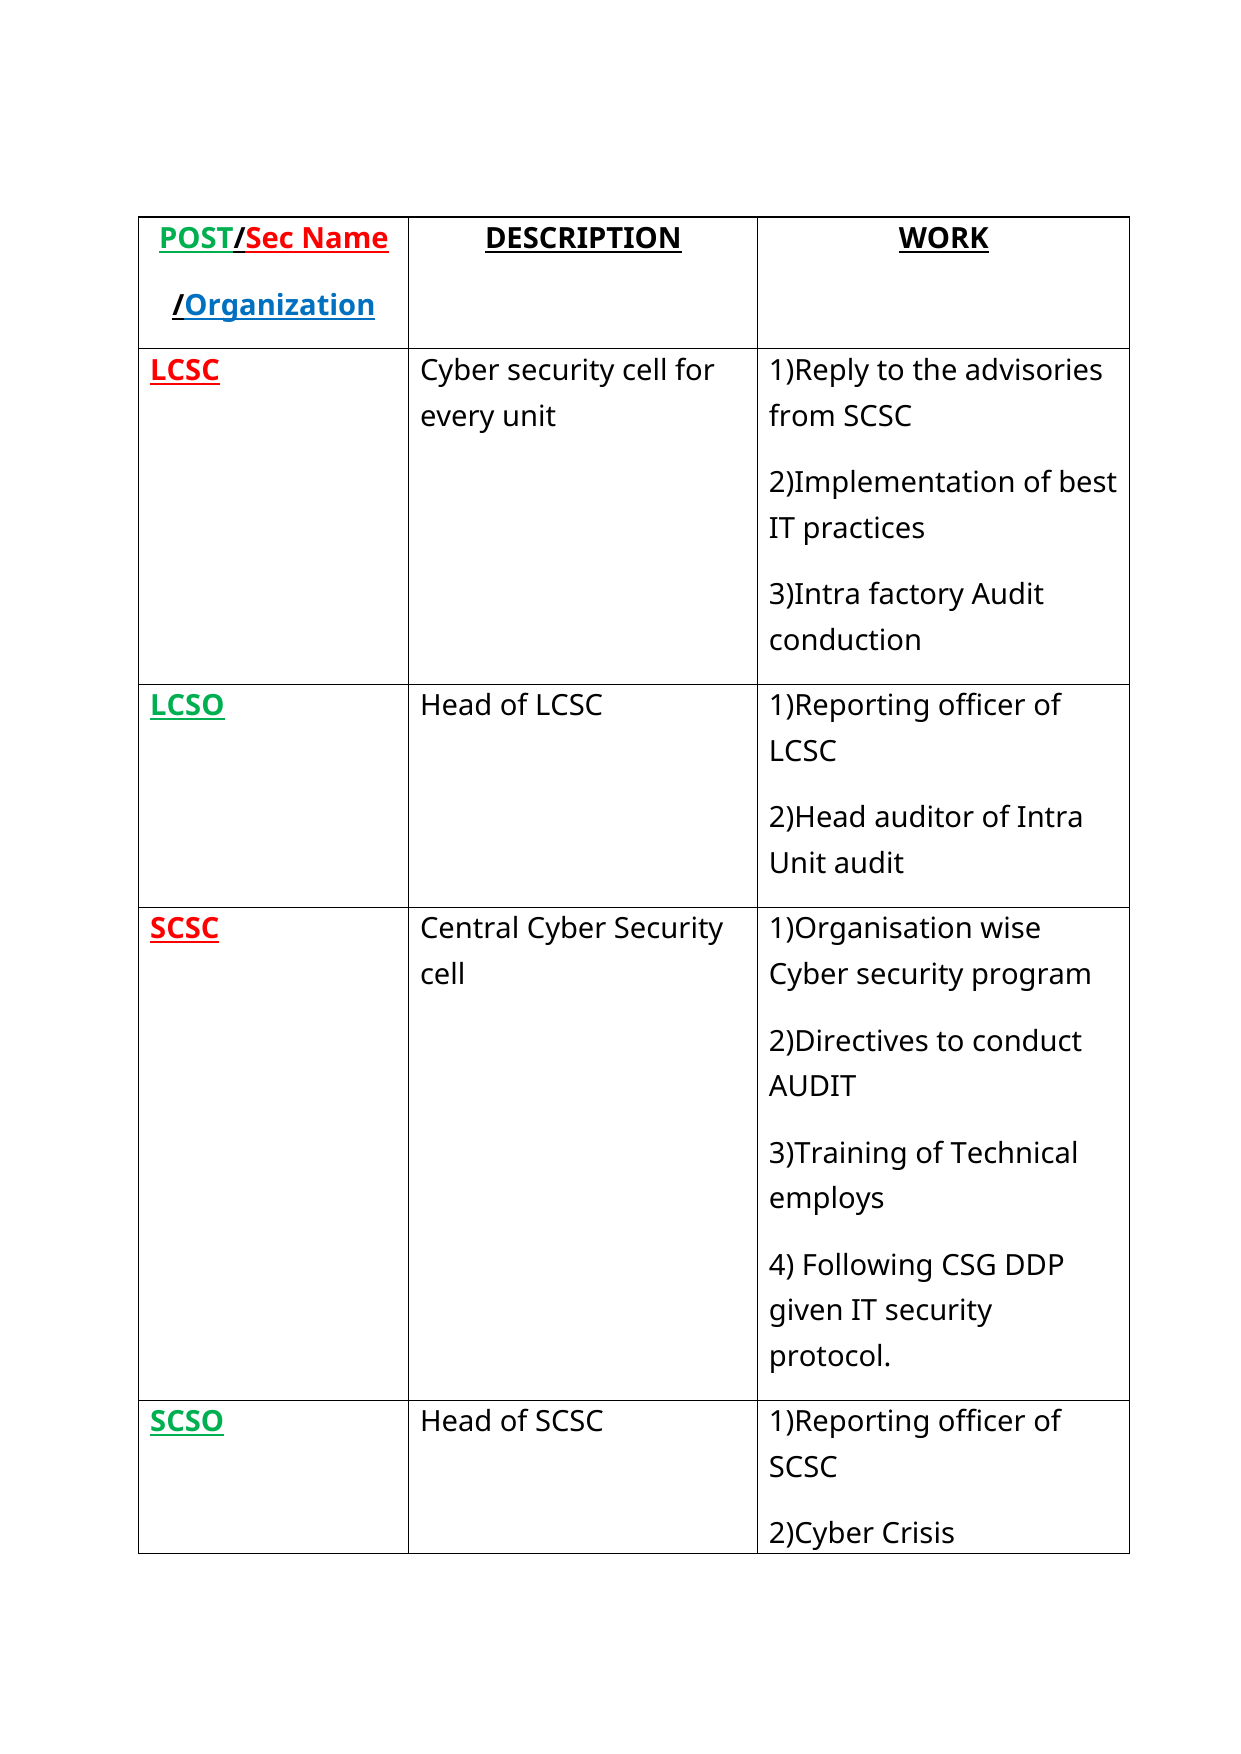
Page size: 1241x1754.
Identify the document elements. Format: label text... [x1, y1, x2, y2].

table_cell Cyber security cell for every unit [409, 349, 757, 683]
table_cell Central Cyber Security cell [409, 908, 757, 1399]
table_header DESCRIPTION [409, 218, 757, 348]
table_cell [758, 1401, 1129, 1552]
table_header POST/Sec Name /Organization [139, 218, 408, 348]
table_cell LCSC [139, 349, 408, 683]
table_cell SCSO [139, 1401, 408, 1552]
table_cell SCSC [139, 908, 408, 1399]
table_cell LCSO [139, 685, 408, 907]
table_cell 1)Reply to the advisories from SCSC 2)Implementation of best IT practices 3)Intra factory Audit conduction [758, 349, 1129, 683]
table_cell Head of LCSC [409, 685, 757, 907]
table_cell Head of SCSC [409, 1401, 757, 1552]
table_header WORK [758, 218, 1129, 348]
table_cell 1)Organisation wise Cyber security program 2)Directives to conduct AUDIT 3)Training of Technical employs 4) Following CSG DDP given IT security protocol. [758, 908, 1129, 1399]
table_cell 1)Reporting officer of LCSC 2)Head auditor of Intra Unit audit [758, 685, 1129, 907]
